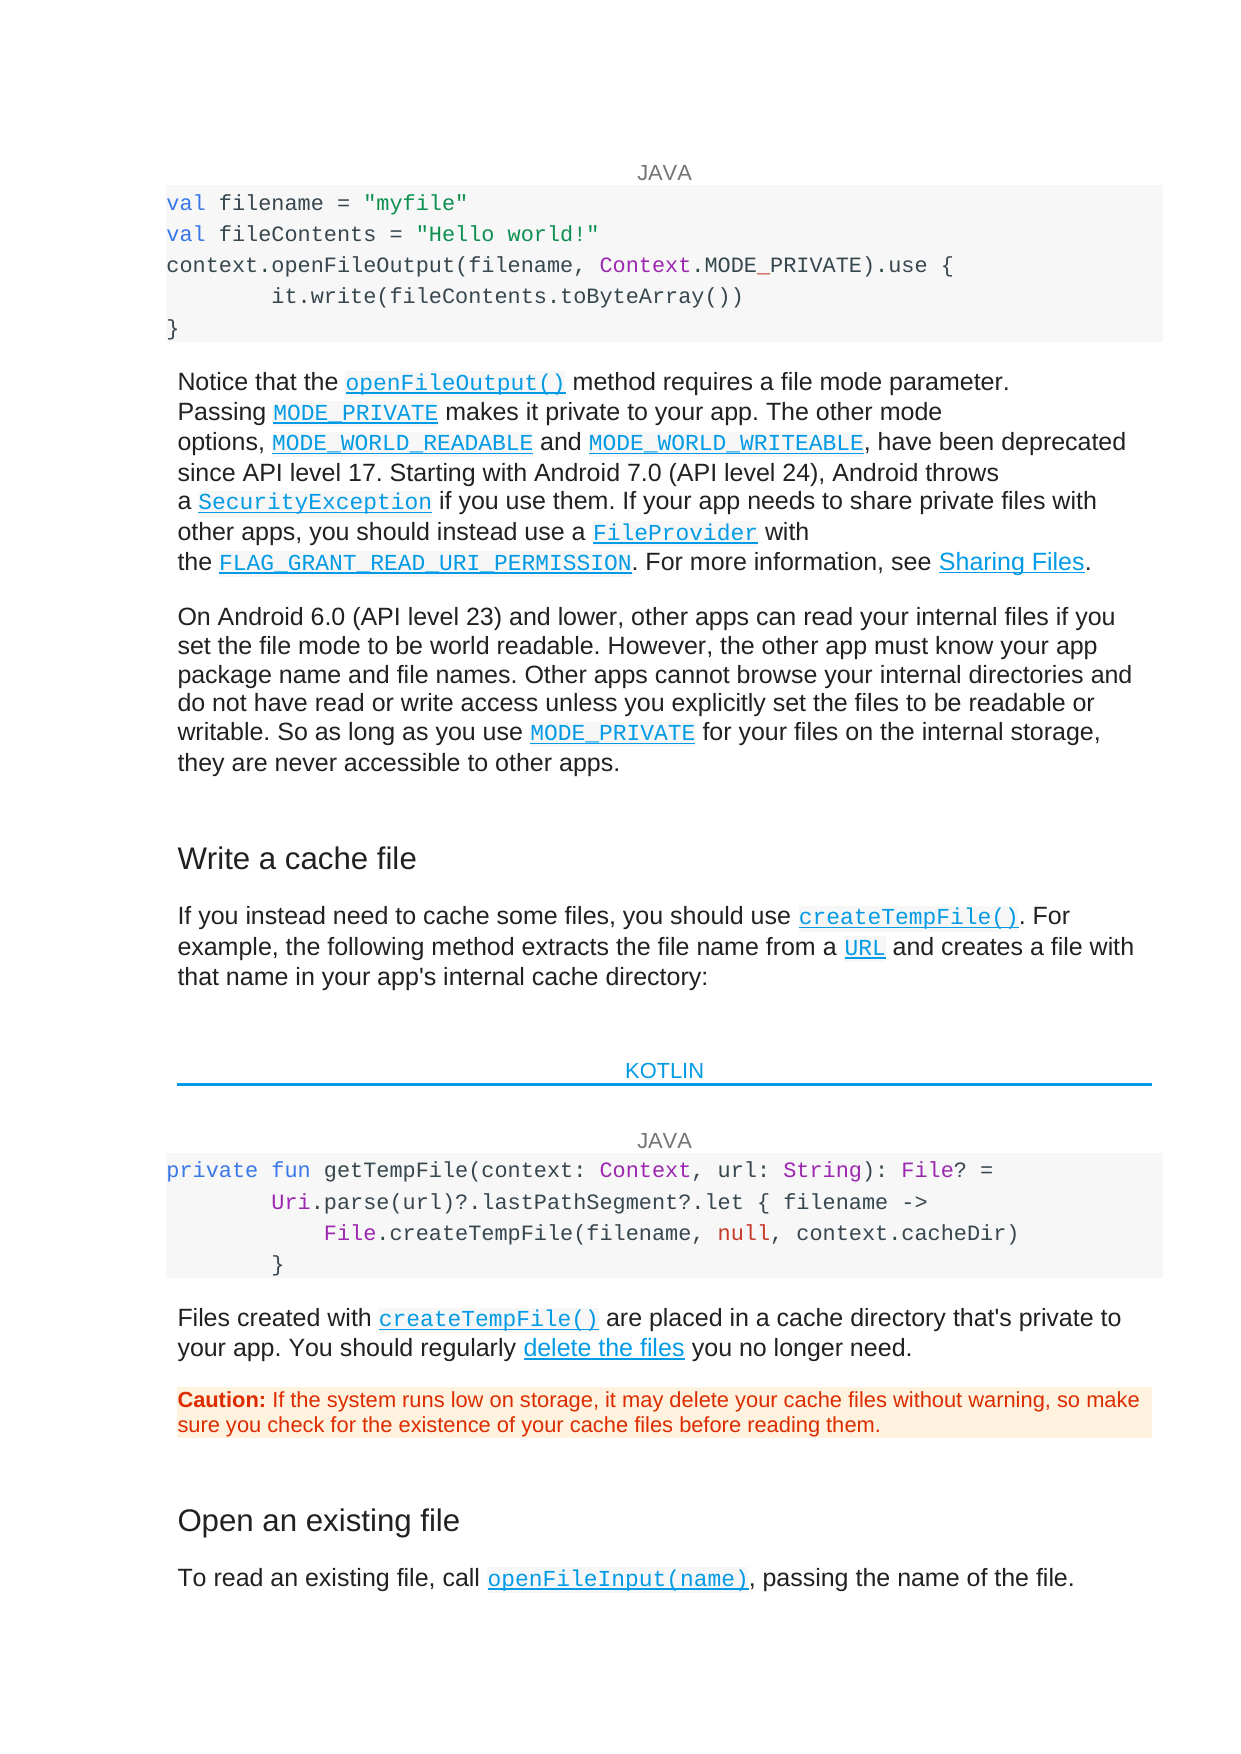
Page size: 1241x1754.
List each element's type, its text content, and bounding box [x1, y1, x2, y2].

text Caution: If the system runs low on storage, it may delete your cache files without warning, so make sure you check for the existence of your cache files before reading them. [177, 1387, 1152, 1438]
text private fun getTempFile(context: Context, url: String): File? = Uri.parse(url)?.lastPathSegment?.let { filename -> File.createTempFile(filename, null, context.cacheDir) } [166, 1153, 1163, 1278]
text JAVA [177, 118, 1152, 185]
text Write a cache file [177, 826, 1152, 876]
text On Android 6.0 (API level 23) and lower, other apps can read your internal files if you set the file mode to be world readable. However, the other app must know your app package name and file names. Other apps cannot browse your internal directories and do not have read or write access unless you explicitly set the files to be readable or writable. So as long as you use MODE_PRIVATE for your files on the internal storage, they are never accessible to other apps. [177, 602, 1152, 776]
text KOTLIN [177, 1016, 1152, 1083]
text val filename = "myfile" val fileContents = "Hello world!" context.openFileOutput(filename, Context.MODE_PRIVATE).use { it.write(fileContents.toByteArray()) } [166, 185, 1163, 342]
text To read an existing file, call openFileInput(name), passing the name of the file. [177, 1563, 1152, 1593]
text Open an existing file [177, 1488, 1152, 1538]
text JAVA [177, 1086, 1152, 1153]
text Files created with createTempFile() are placed in a cache directory that's private to your app. You should regularly delete the files you no longer need. [177, 1303, 1152, 1362]
text Notice that the openFileOutput() method requires a file mode parameter. Passing MODE_PRIVATE makes it private to your app. The other mode options, MODE_WORLD_READABLE and MODE_WORLD_WRITEABLE, have been deprecated since API level 17. Starting with Android 7.0 (API level 24), Android throws a SecurityException if you use them. If your app needs to share private files with other apps, you should instead use a FileProvider with the FLAG_GRANT_READ_URI_PERMISSION. For more information, see Sharing Files. [177, 367, 1152, 577]
text If you instead need to cache some files, you should use createTempFile(). For example, the following method extracts the file name from a URL and creates a file with that name in your app's internal cache directory: [177, 901, 1152, 991]
